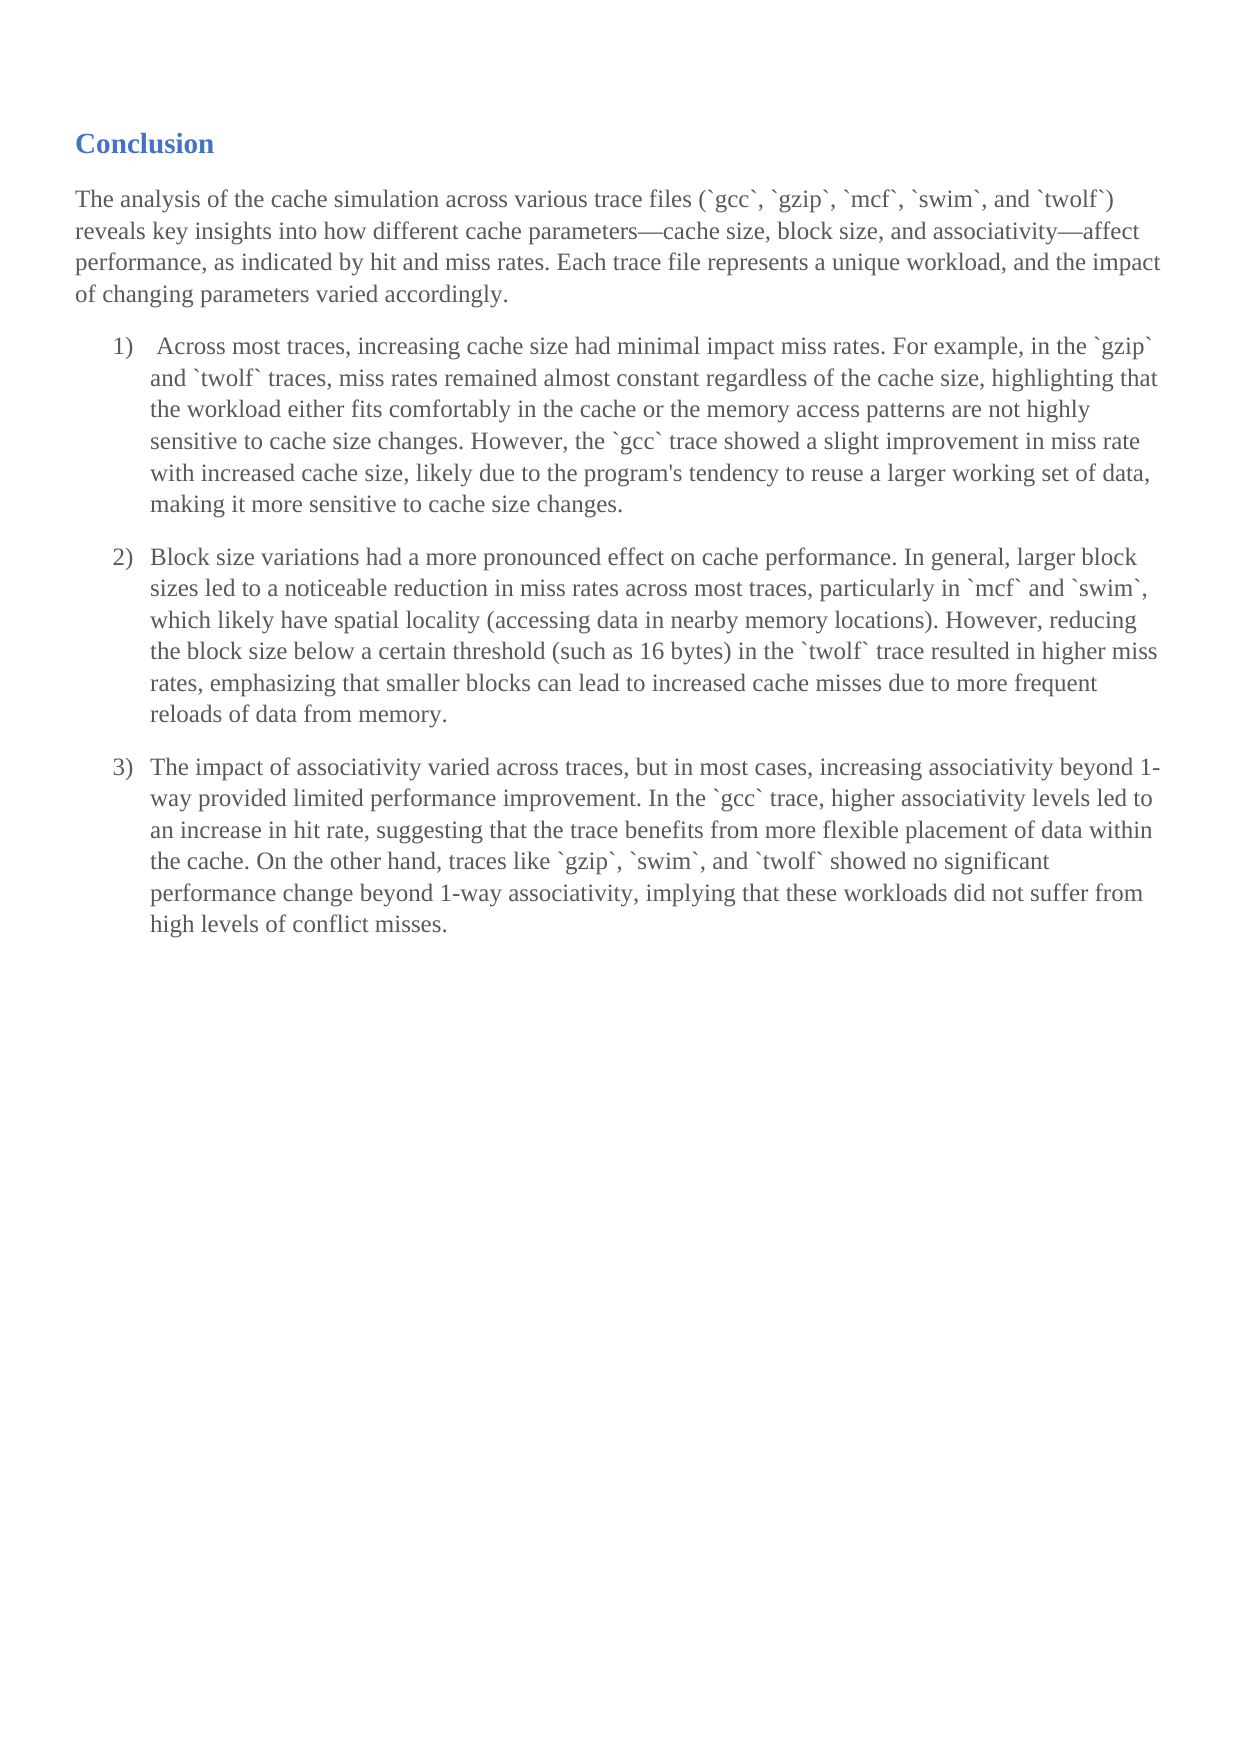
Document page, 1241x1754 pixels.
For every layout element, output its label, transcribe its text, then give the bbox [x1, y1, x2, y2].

list The impact of associativity varied across traces, but in most cases, increasing associativity beyond 1-way provided limited performance improvement. In the `gcc` trace, higher associativity levels led to an increase in hit rate, suggesting that the trace benefits from more flexible placement of data within the cache. On the other hand, traces like `gzip`, `swim`, and `twolf` showed no significant performance change beyond 1-way associativity, implying that these workloads did not suffer from high levels of conflict misses. [112, 752, 1165, 938]
list Across most traces, increasing cache size had minimal impact miss rates. For example, in the `gzip` and `twolf` traces, miss rates remained almost constant regardless of the cache size, highlighting that the workload either fits comfortably in the cache or the memory access patterns are not highly sensitive to cache size changes. However, the `gcc` trace showed a slight improvement in miss rate with increased cache size, likely due to the program's tendency to reuse a larger working set of data, making it more sensitive to cache size changes. [112, 331, 1165, 518]
list The analysis of the cache simulation across various trace files (`gcc`, `gzip`, `mcf`, `swim`, and `twolf`) reveals key insights into how different cache parameters—cache size, block size, and associativity—affect performance, as indicated by hit and miss rates. Each trace file represents a unique workload, and the impact of changing parameters varied accordingly. [75, 184, 1165, 308]
list Block size variations had a more pronounced effect on cache performance. In general, larger block sizes led to a noticeable reduction in miss rates across most traces, particularly in `mcf` and `swim`, which likely have spatial locality (accessing data in nearby memory locations). However, reducing the block size below a certain threshold (such as 16 bytes) in the `twolf` trace resulted in higher miss rates, emphasizing that smaller blocks can lead to increased cache misses due to more frequent reloads of data from memory. [112, 542, 1165, 728]
list Conclusion [75, 127, 1165, 160]
